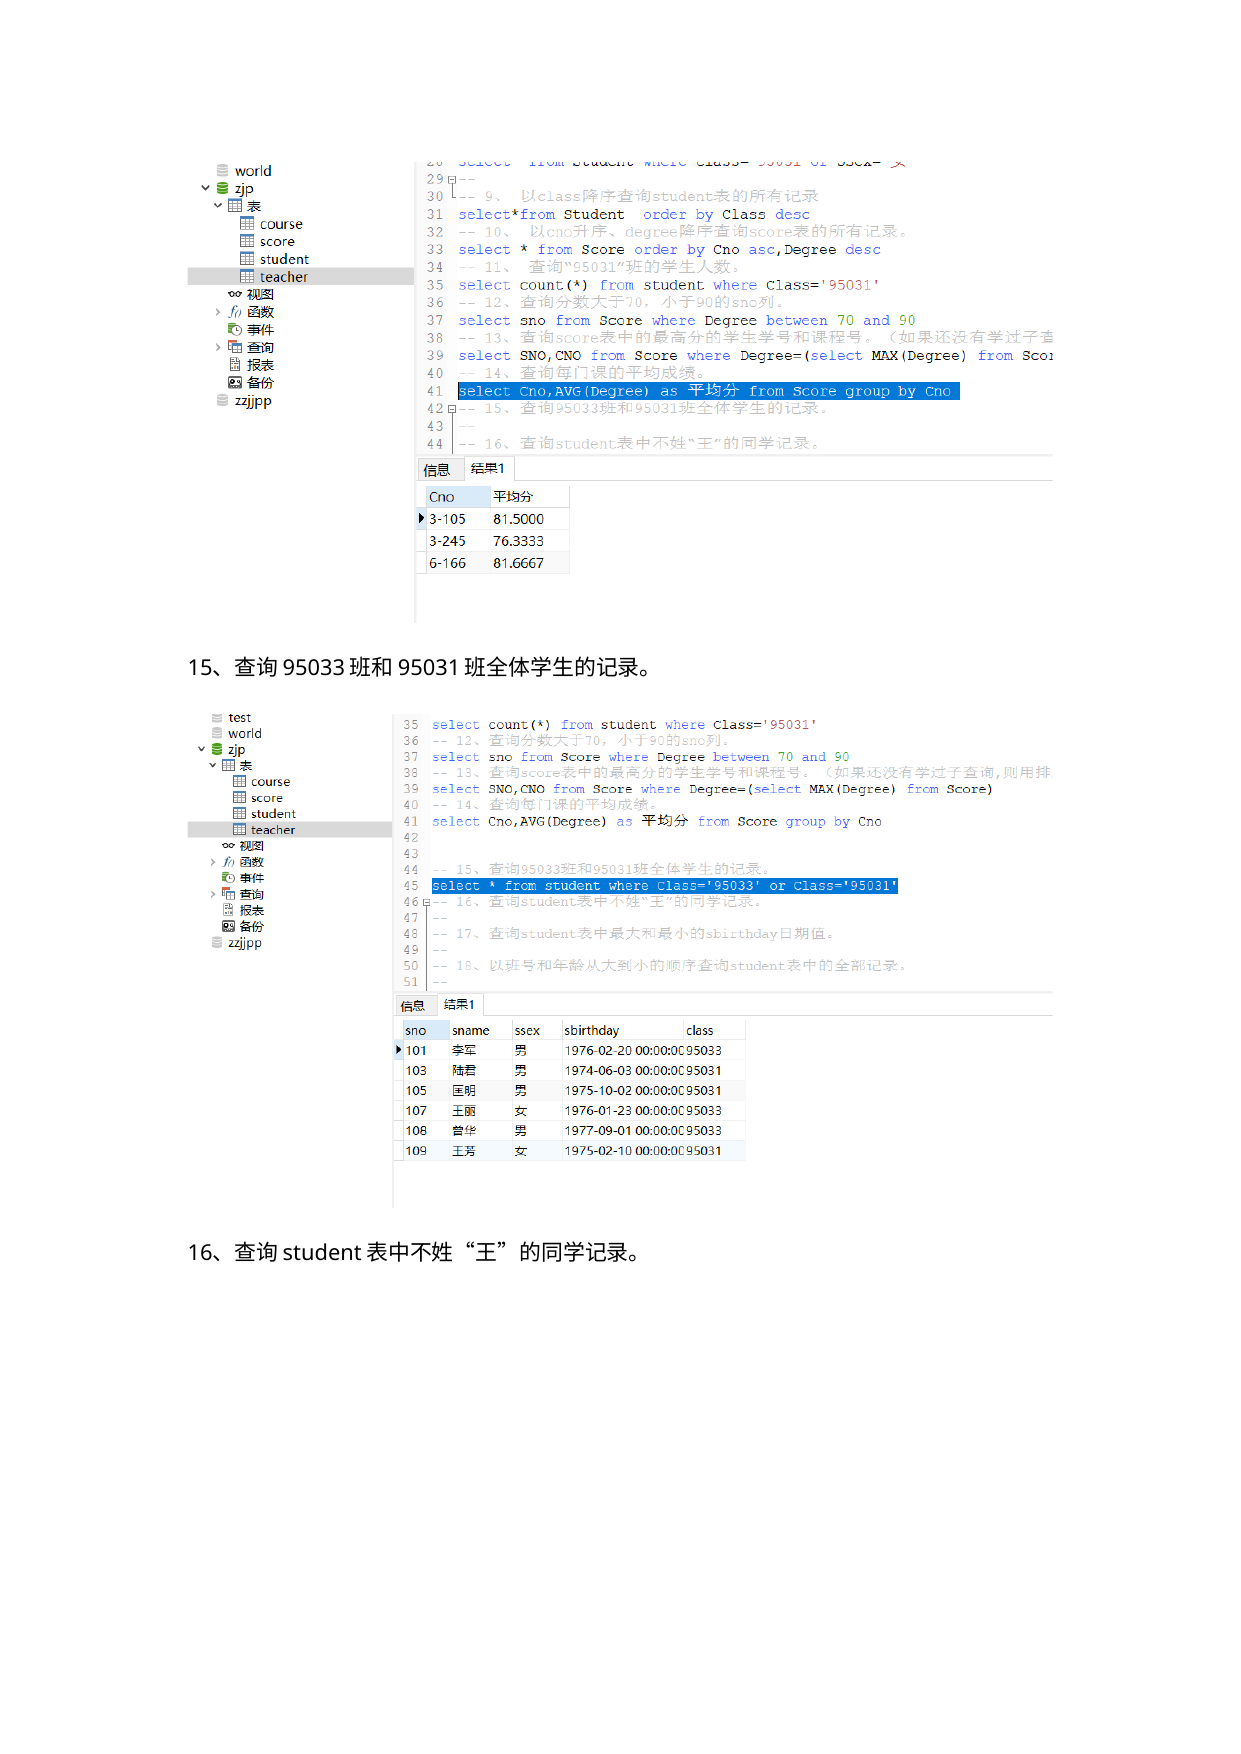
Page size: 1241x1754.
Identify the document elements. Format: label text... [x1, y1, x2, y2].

text 16、查询student表中不姓“王”的同学记录。 [187, 1234, 1053, 1267]
text 15、查询95033班和95031班全体学生的记录。 [187, 649, 1053, 682]
picture [187, 162, 1053, 623]
picture [187, 714, 1053, 1208]
